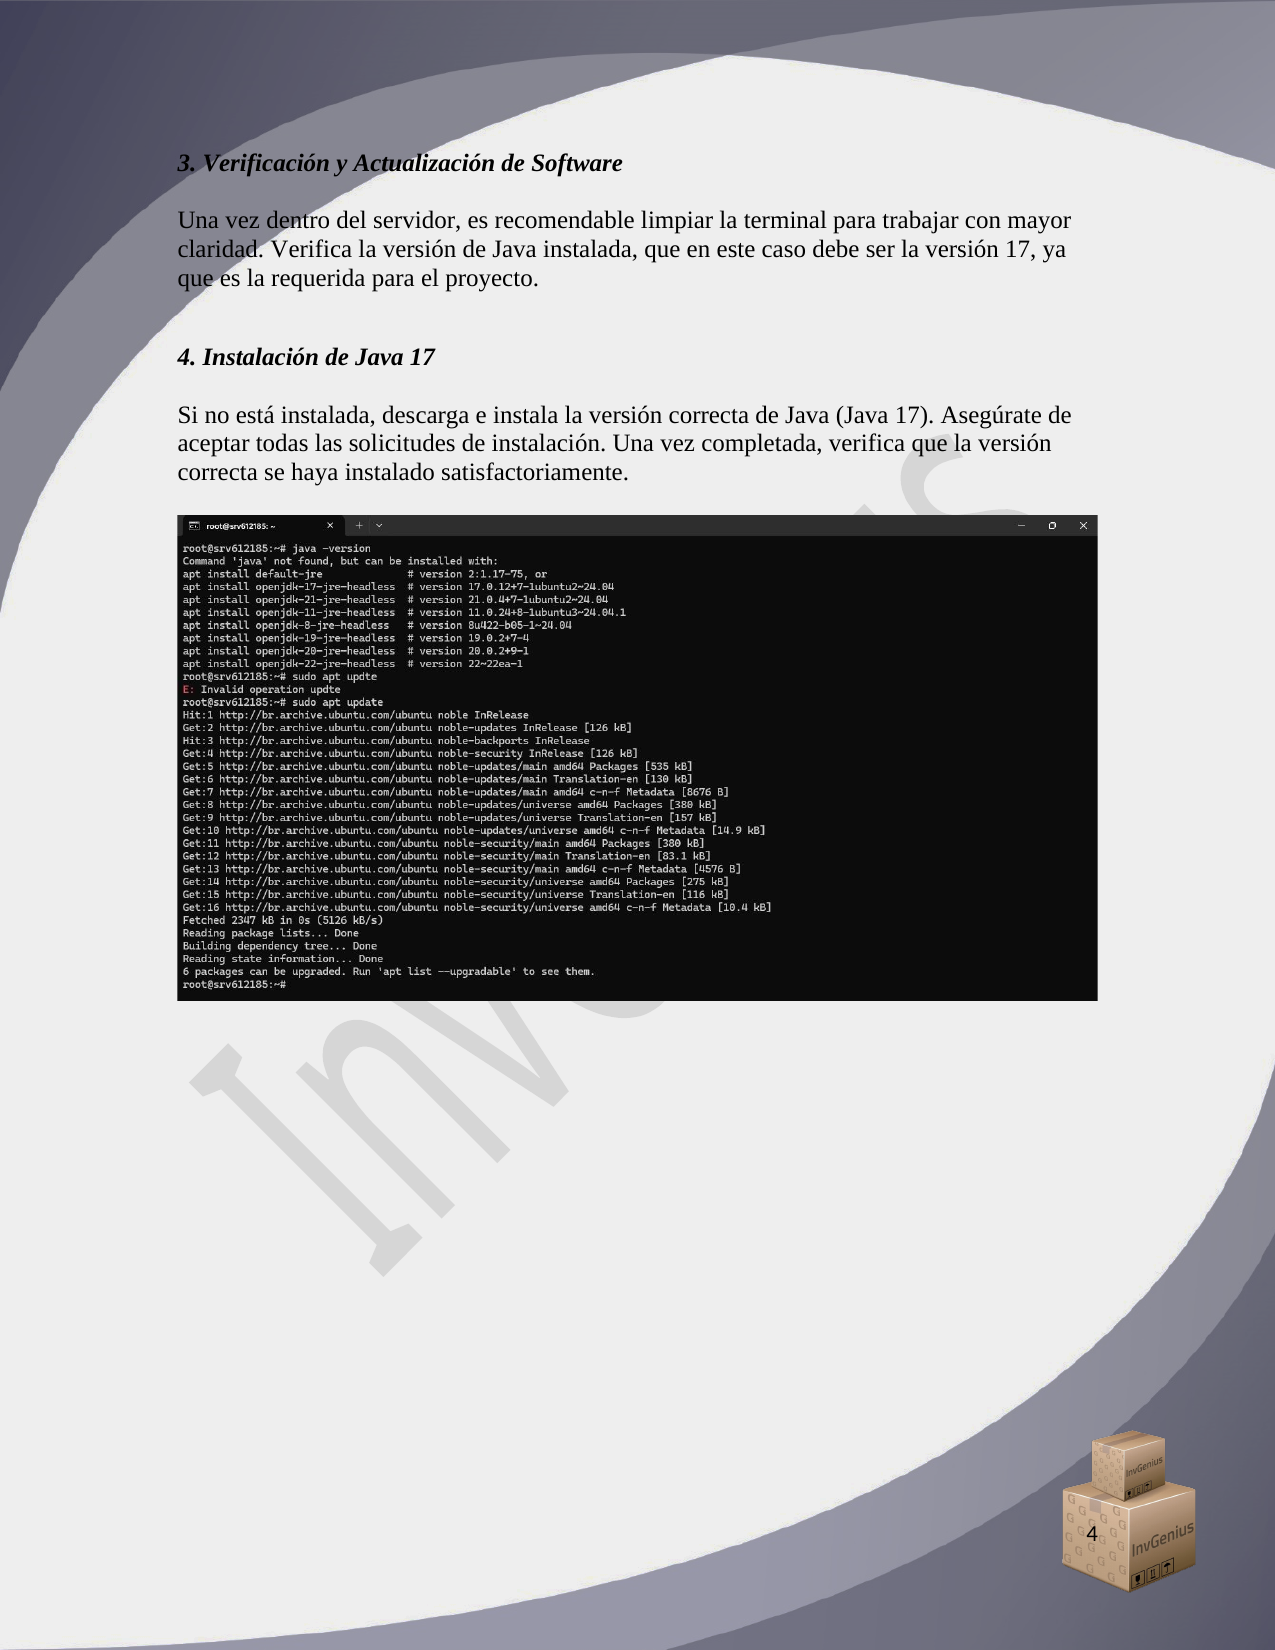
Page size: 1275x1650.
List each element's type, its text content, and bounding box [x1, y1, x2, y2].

subtitle 4. Instalación de Java 17 [177, 342, 1098, 371]
picture [0, 0, 1275, 1650]
text Si no está instalada, descarga e instala la versión correcta de Java (Java 17). Asegúrate de aceptar todas las solicitudes de instalación. Una vez completada, verifica que la versión correcta se haya instalado satisfactoriamente. [177, 400, 1098, 486]
subtitle 3. Verificación y Actualización de Software [177, 148, 1098, 176]
text Una vez dentro del servidor, es recomendable limpiar la terminal para trabajar con mayor claridad. Verifica la versión de Java instalada, que en este caso debe ser la versión 17, ya que es la requerida para el proyecto. [177, 206, 1098, 292]
